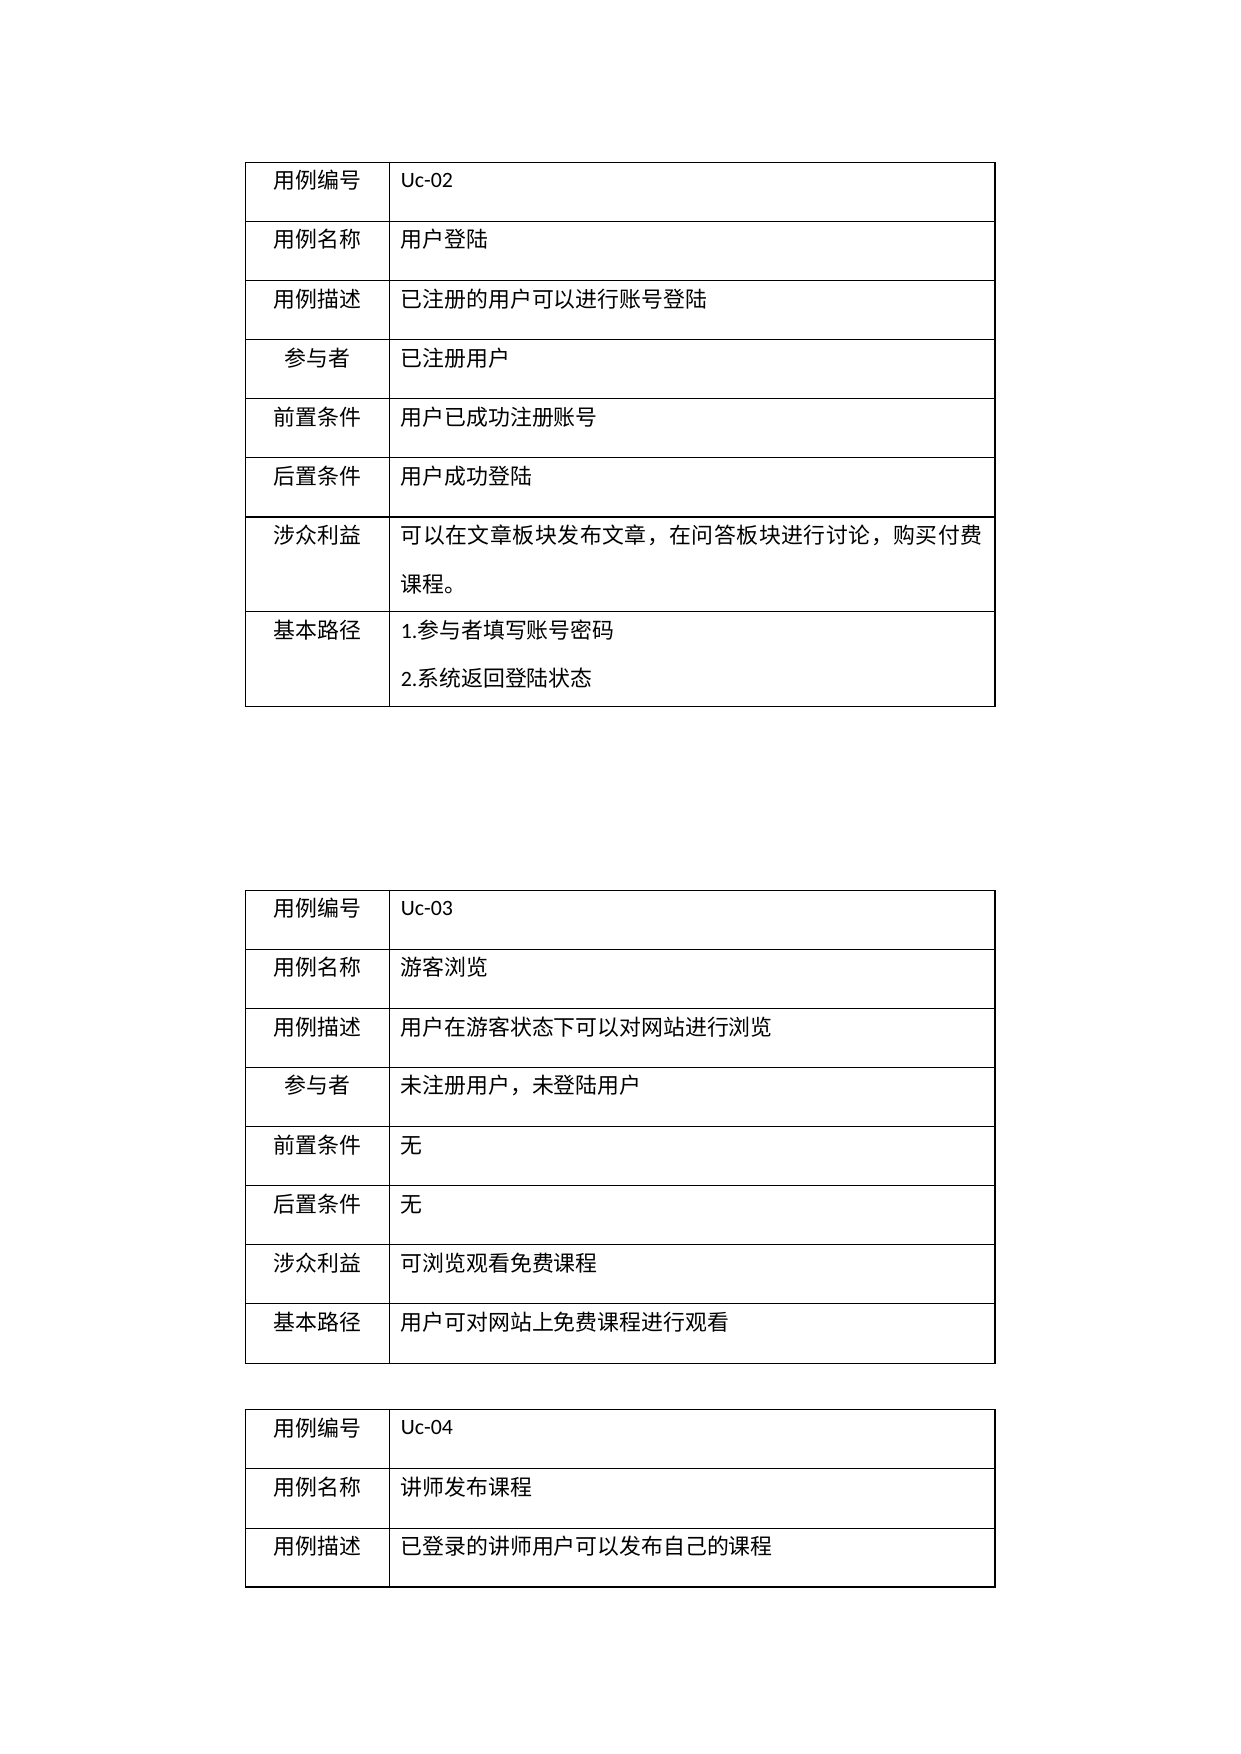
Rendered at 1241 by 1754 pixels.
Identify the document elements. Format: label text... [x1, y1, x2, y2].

table_header 用例编号 [246, 163, 389, 221]
table_cell 讲师发布课程 [390, 1469, 994, 1527]
table_cell 用户登陆 [390, 222, 994, 280]
table_cell 可以在文章板块发布文章，在问答板块进行讨论，购买付费课程。 [390, 518, 994, 611]
table_cell 前置条件 [246, 1127, 389, 1185]
table_cell 用户可对网站上免费课程进行观看 [390, 1304, 994, 1362]
table_cell 1.参与者填写账号密码 2.系统返回登陆状态 [390, 612, 994, 706]
table_cell 涉众利益 [246, 1245, 389, 1303]
table_cell 用例名称 [246, 222, 389, 280]
table_header Uc-03 [390, 891, 994, 949]
table_cell 已注册用户 [390, 340, 994, 398]
table_cell 参与者 [246, 340, 389, 398]
table_header Uc-04 [390, 1410, 994, 1468]
table_cell 参与者 [246, 1068, 389, 1126]
table_cell 后置条件 [246, 458, 389, 516]
table_cell 用例描述 [246, 1009, 389, 1067]
table_cell 用例名称 [246, 950, 389, 1008]
table_cell 已注册的用户可以进行账号登陆 [390, 281, 994, 339]
table_cell 无 [390, 1127, 994, 1185]
table_cell 已登录的讲师用户可以发布自己的课程 [390, 1529, 994, 1586]
table_cell 用例描述 [246, 1529, 389, 1586]
table_cell 无 [390, 1186, 994, 1244]
table_header 用例编号 [246, 891, 389, 949]
table_cell 用例名称 [246, 1469, 389, 1527]
table_cell 用户已成功注册账号 [390, 399, 994, 457]
table_cell 用户在游客状态下可以对网站进行浏览 [390, 1009, 994, 1067]
table_cell 用户成功登陆 [390, 458, 994, 516]
table_cell 基本路径 [246, 1304, 389, 1362]
table_header 用例编号 [246, 1410, 389, 1468]
table_cell 未注册用户，未登陆用户 [390, 1068, 994, 1126]
table_cell 可浏览观看免费课程 [390, 1245, 994, 1303]
table_cell 后置条件 [246, 1186, 389, 1244]
table_cell 用例描述 [246, 281, 389, 339]
table_cell 游客浏览 [390, 950, 994, 1008]
table_header Uc-02 [390, 163, 994, 221]
table_cell 前置条件 [246, 399, 389, 457]
table_cell 涉众利益 [246, 518, 389, 611]
table_cell 基本路径 [246, 612, 389, 706]
